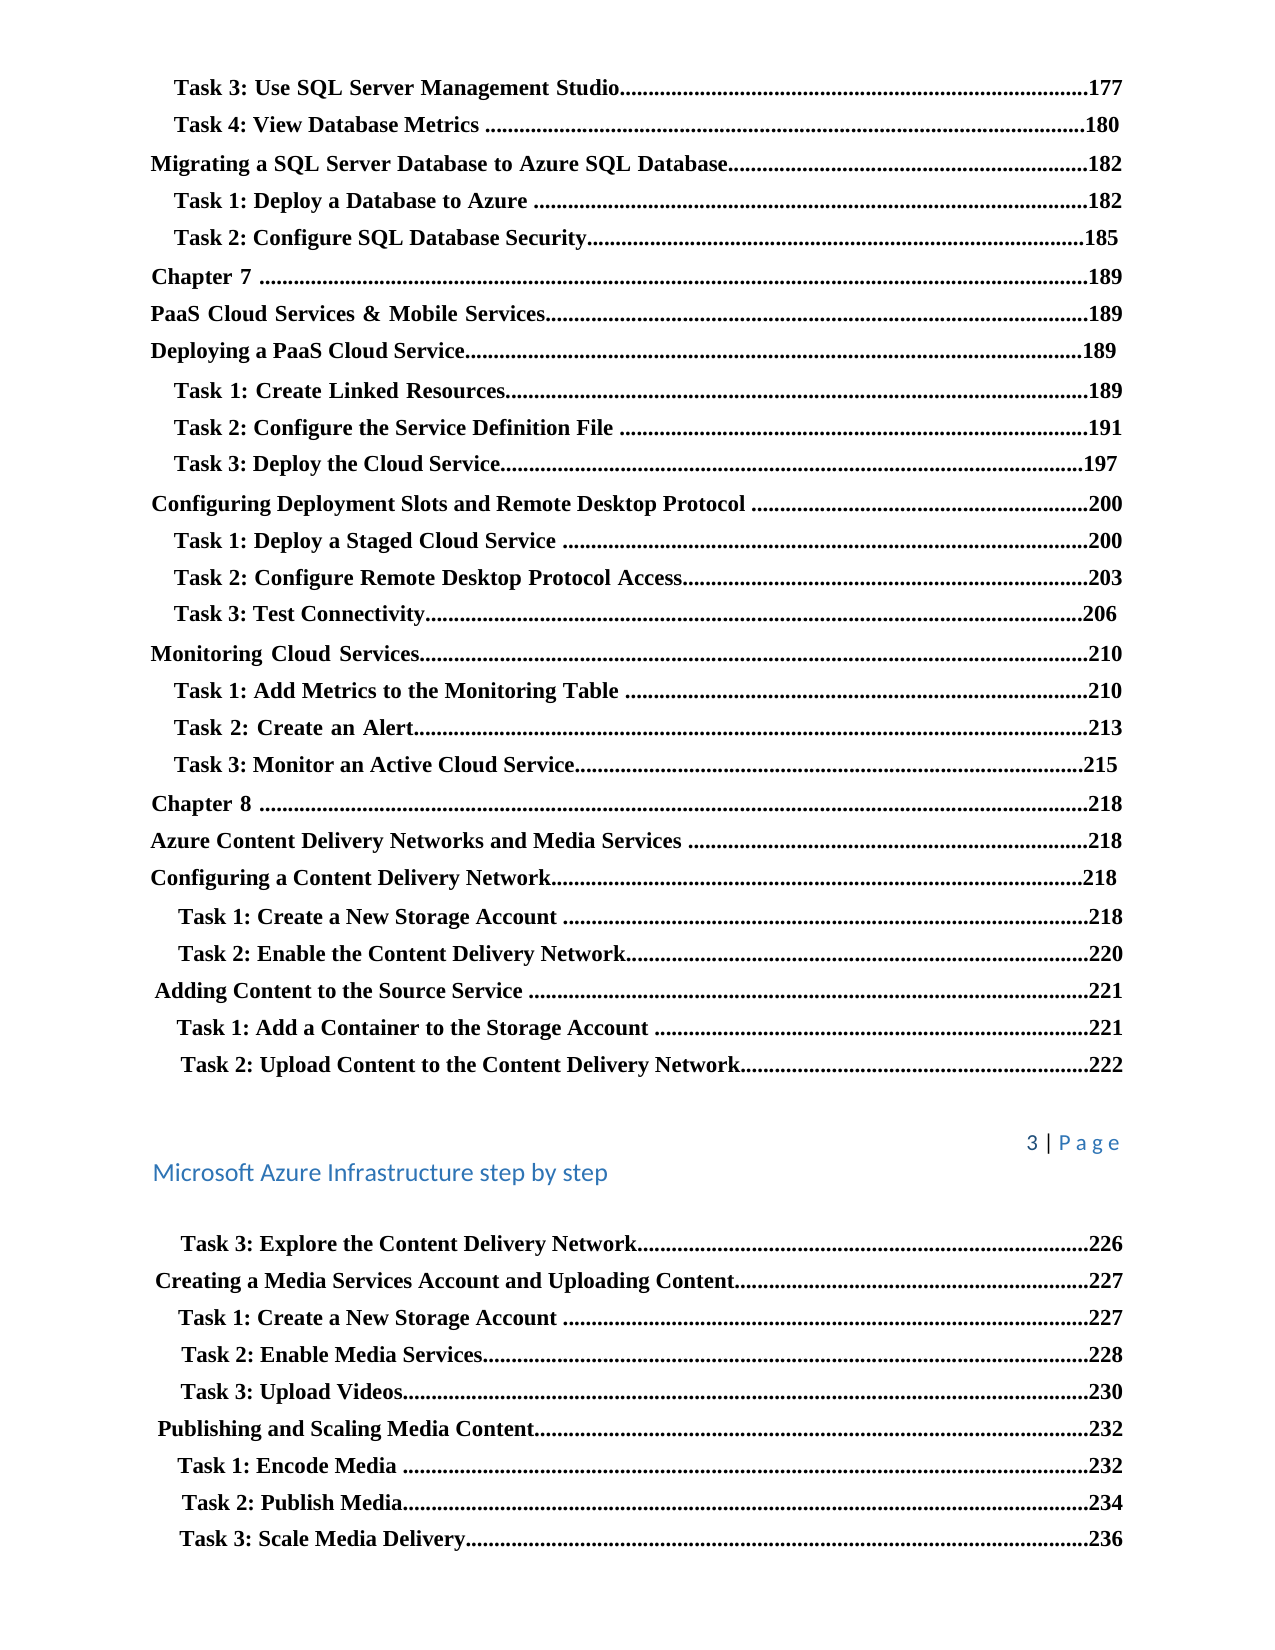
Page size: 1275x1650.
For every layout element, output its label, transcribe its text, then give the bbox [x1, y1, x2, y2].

text Microsoft Azure Infrastructure step by step [152, 1156, 1200, 1188]
text Migrating a SQL Server Database to Azure SQL Database...............................................................182 Task 1: Deploy a Database to Azure .................................................................................................182 Task 2: Configure SQL Database Security.......................................................................................185 [150, 150, 1124, 250]
text Chapter 8 .................................................................................................................................................218 Azure Content Delivery Networks and Media Services ......................................................................218 Configuring a Content Delivery Network.............................................................................................218 [150, 790, 1124, 890]
text Configuring Deployment Slots and Remote Desktop Protocol ...........................................................200 Task 1: Deploy a Staged Cloud Service ............................................................................................200 Task 2: Configure Remote Desktop Protocol Access.......................................................................203 Task 3: Test Connectivity...................................................................................................................206 [151, 490, 1124, 627]
text 3 | P a g e [49, 1128, 1119, 1156]
text Task 1: Create a New Storage Account ............................................................................................218 Task 2: Enable the Content Delivery Network.................................................................................220 Adding Content to the Source Service ..................................................................................................221 Task 1: Add a Container to the Storage Account ............................................................................221 Task 2: Upload Content to the Content Delivery Network.............................................................222 [150, 903, 1124, 1077]
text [150, 1231, 1124, 1552]
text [174, 74, 1124, 137]
text Task 1: Create Linked Resources......................................................................................................189 Task 2: Configure the Service Definition File ..................................................................................191 Task 3: Deploy the Cloud Service......................................................................................................197 [174, 377, 1124, 477]
text Monitoring Cloud Services.....................................................................................................................210 Task 1: Add Metrics to the Monitoring Table .................................................................................210 Task 2: Create an Alert......................................................................................................................213 Task 3: Monitor an Active Cloud Service.........................................................................................215 [150, 640, 1124, 777]
text Chapter 7 .................................................................................................................................................189 PaaS Cloud Services & Mobile Services...............................................................................................189 Deploying a PaaS Cloud Service............................................................................................................189 [150, 263, 1124, 363]
